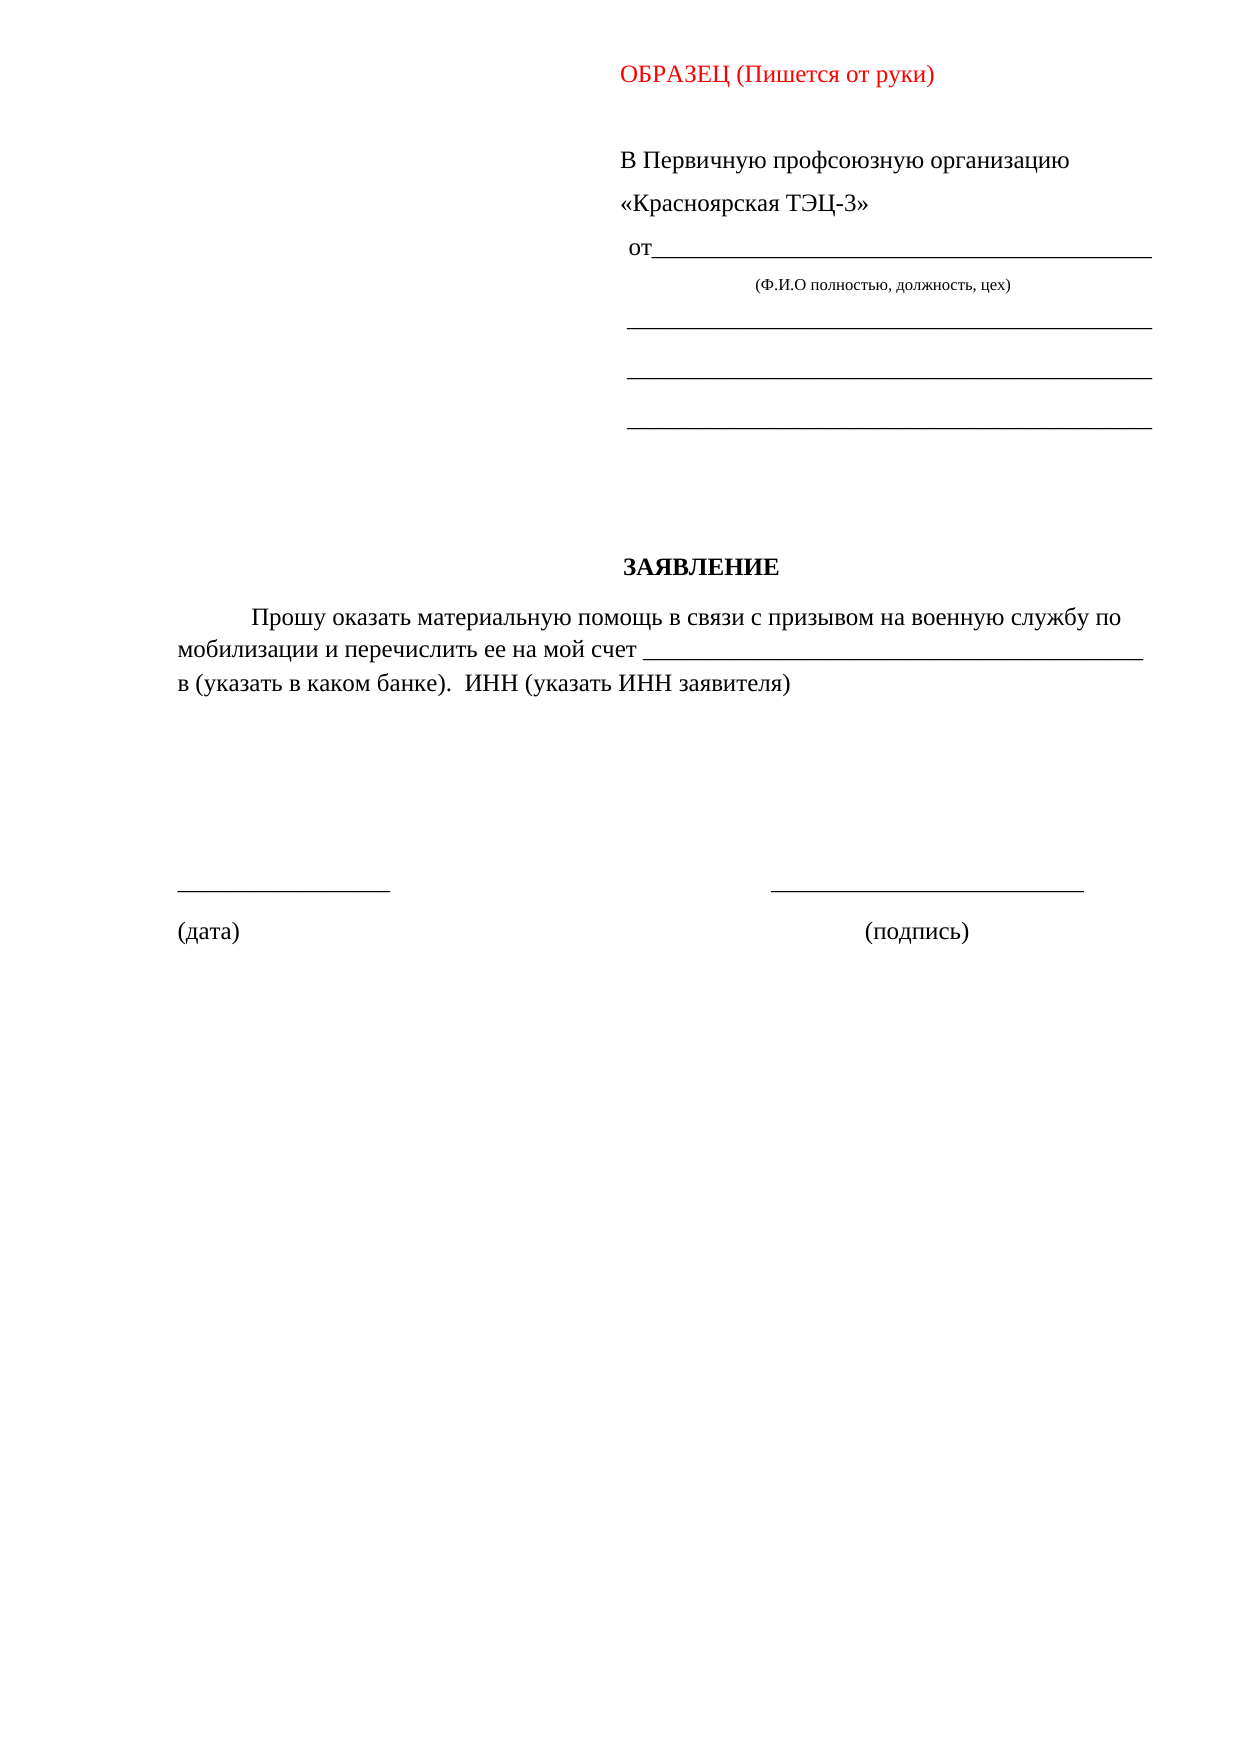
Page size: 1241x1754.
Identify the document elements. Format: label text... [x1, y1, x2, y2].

text __________________________________________ [251, 303, 1152, 332]
text ОБРАЗЕЦ (Пишется от руки) [177, 59, 1152, 88]
text от________________________________________ [177, 232, 1152, 260]
text (Ф.И.О полностью, должность, цех) [177, 275, 1152, 294]
text __________________________________________ [177, 403, 1152, 432]
text _________________ _________________________ [177, 866, 1152, 895]
text «Красноярская ТЭЦ-3» [251, 188, 1152, 217]
text ЗАЯВЛЕНИЕ [177, 552, 1152, 581]
text Прошу оказать материальную помощь в связи с призывом на военную службу по мобилизации и перечислить ее на мой счет ________________________________________ в (указать в каком банке). ИНН (указать ИНН заявителя) [177, 602, 1152, 696]
text __________________________________________ [177, 353, 1152, 382]
text (дата) (подпись) [177, 916, 1152, 945]
text В Первичную профсоюзную организацию [546, 145, 1152, 174]
